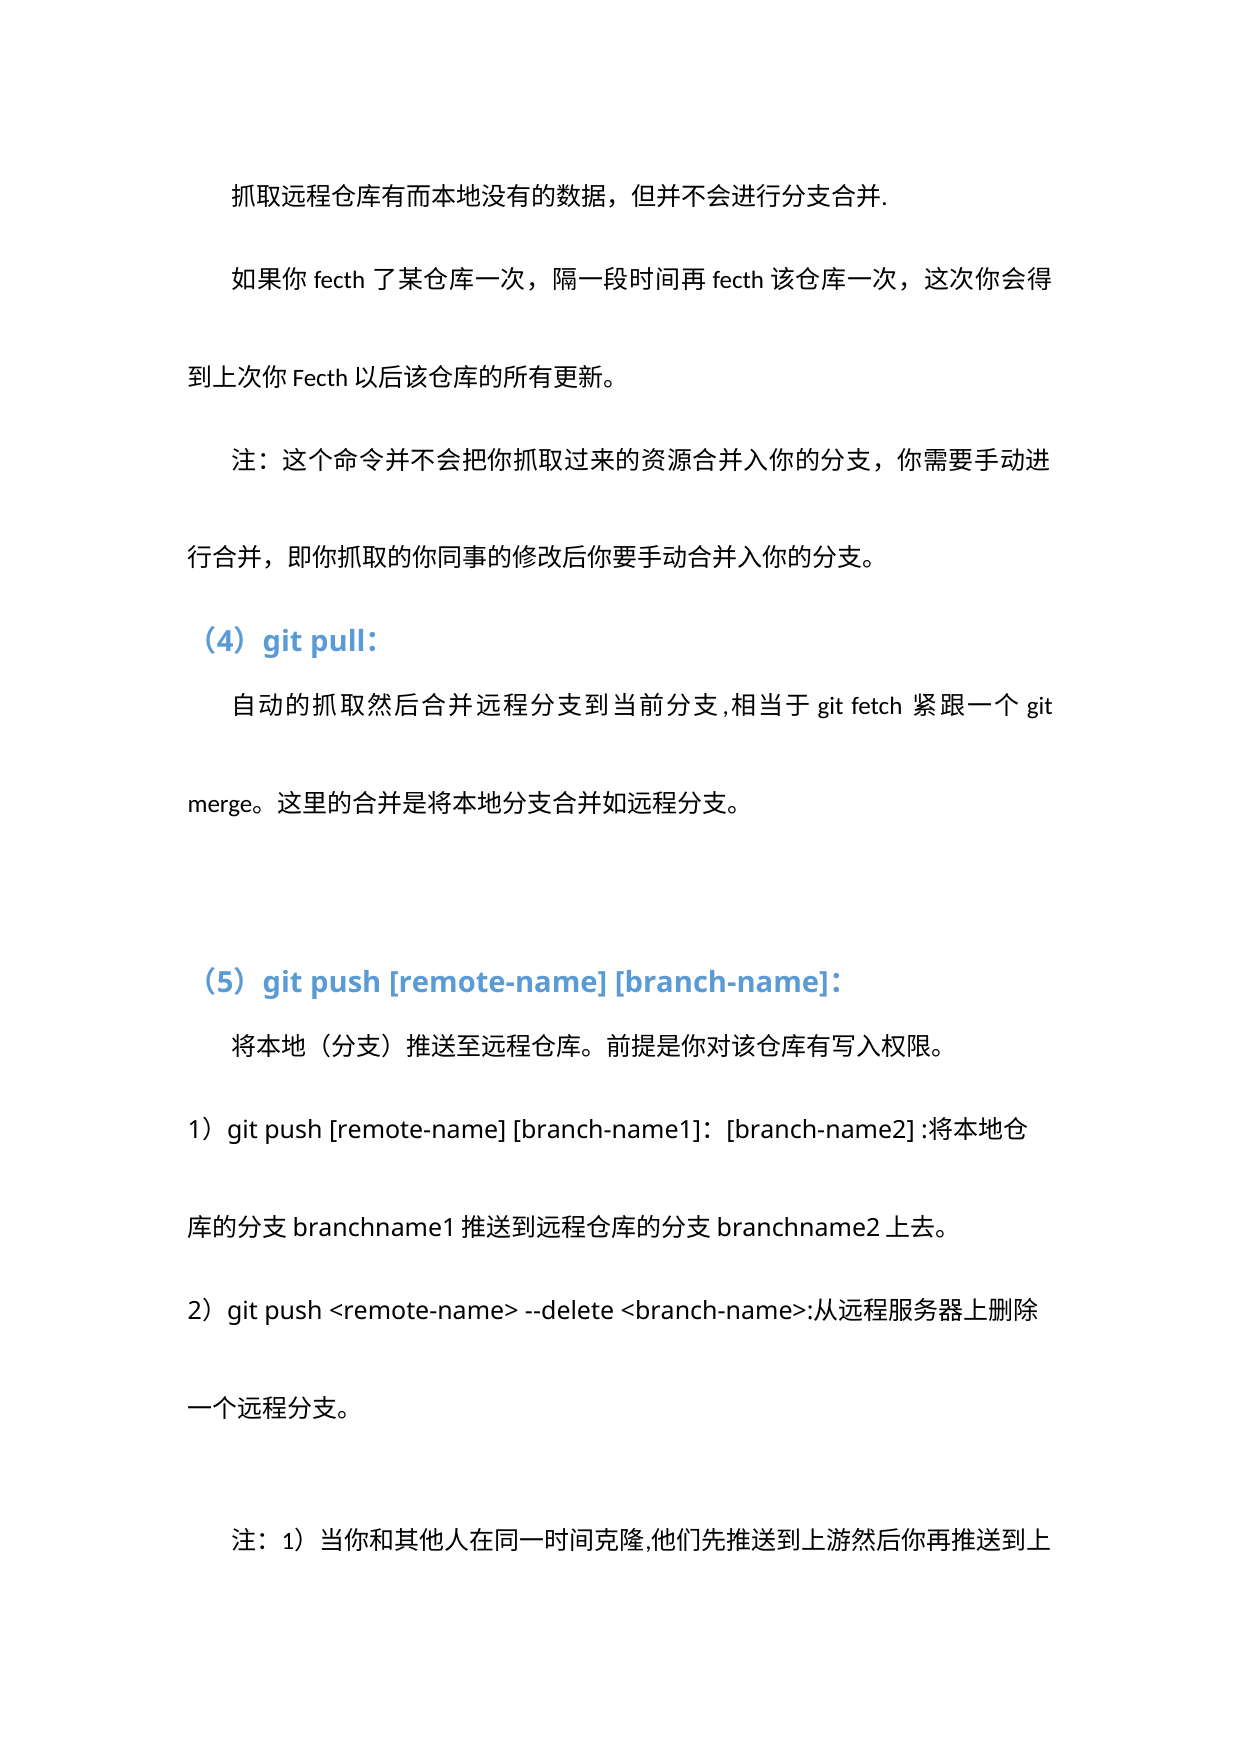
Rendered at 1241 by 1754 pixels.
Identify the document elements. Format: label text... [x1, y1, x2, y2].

subtitle （4）git pull： [187, 606, 1053, 671]
list 2）git push <remote-name> --delete <branch-name>:从远程服务器上删除一个远程分支。 [187, 1276, 1053, 1439]
text 自动的抓取然后合并远程分支到当前分支,相当于git fetch 紧跟一个git merge。这里的合并是将本地分支合并如远程分支。 [187, 671, 1053, 834]
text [187, 1506, 1053, 1571]
text 注：这个命令并不会把你抓取过来的资源合并入你的分支，你需要手动进行合并，即你抓取的你同事的修改后你要手动合并入你的分支。 [187, 426, 1053, 588]
text 抓取远程仓库有而本地没有的数据，但并不会进行分支合并. [187, 162, 1053, 227]
subtitle （5）git push [remote-name] [branch-name]： [187, 947, 1053, 1012]
list 1）git push [remote-name] [branch-name1]：[branch-name2] :将本地仓库的分支branchname1推送到远程仓库的分支branchname2上去。 [187, 1096, 1053, 1258]
text 如果你fecth 了某仓库一次，隔一段时间再fecth该仓库一次，这次你会得到上次你Fecth以后该仓库的所有更新。 [187, 245, 1053, 408]
text 将本地（分支）推送至远程仓库。前提是你对该仓库有写入权限。 [187, 1012, 1053, 1077]
